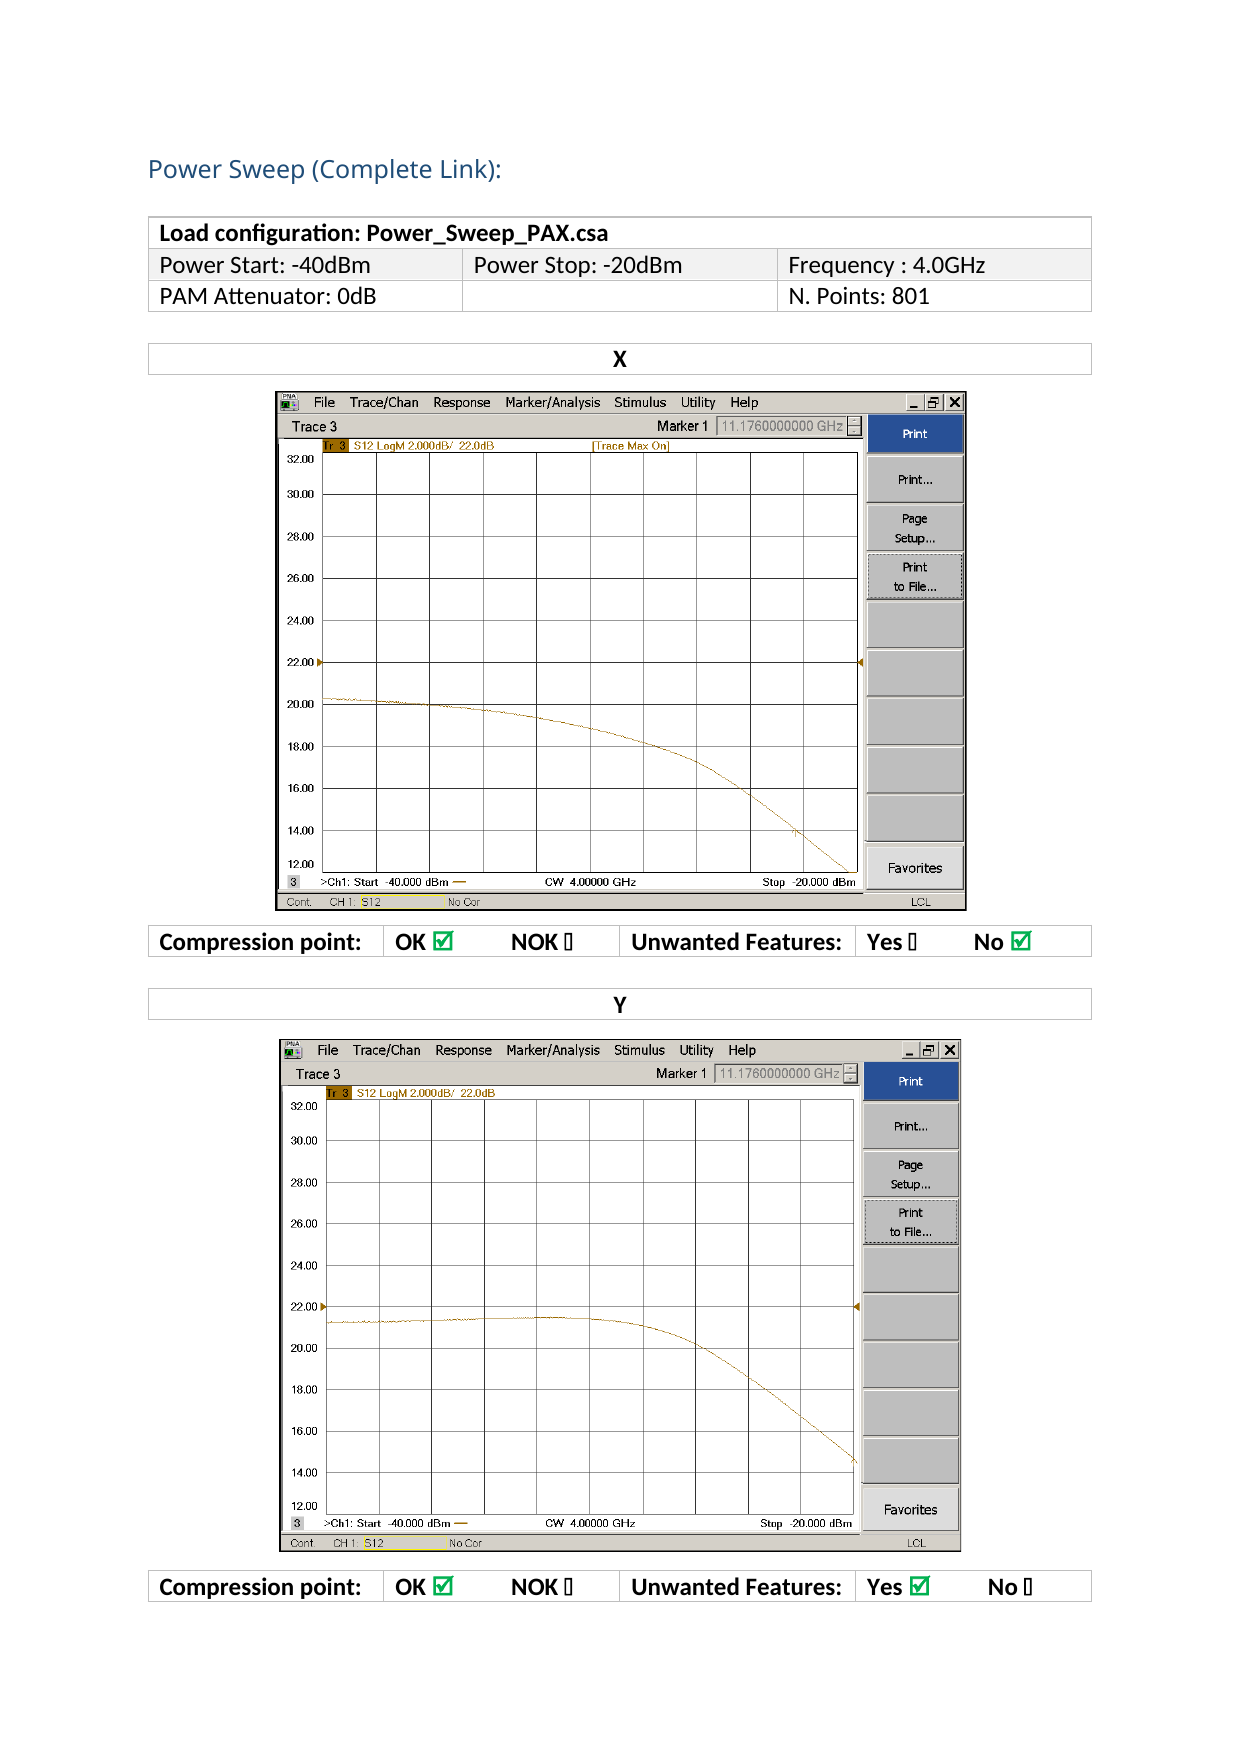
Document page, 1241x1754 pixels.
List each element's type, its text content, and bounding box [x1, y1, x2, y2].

table_header Compression point: [149, 1571, 383, 1601]
table_header Yes No [856, 926, 1091, 956]
table_header Unwanted Features: [620, 926, 855, 956]
table_header X [149, 344, 1091, 374]
table_cell PAM Attenuator: 0dB [149, 281, 462, 311]
table_cell N. Points: 801 [778, 281, 1091, 311]
table_header Compression point: [149, 926, 383, 956]
table_header Unwanted Features: [620, 1571, 855, 1601]
table_header OK NOK [384, 926, 619, 956]
subtitle Power Sweep (Complete Link): [148, 152, 1093, 186]
table_cell [463, 281, 777, 311]
table_header OK NOK [384, 1571, 619, 1601]
table_cell Power Start: -40dBm [149, 249, 462, 279]
table_cell Frequency : 4.0GHz [778, 249, 1091, 279]
picture [275, 391, 967, 911]
table_header Yes No [856, 1571, 1091, 1601]
table_header Y [149, 989, 1091, 1019]
picture [279, 1039, 962, 1552]
table_header Load configuration: Power_Sweep_PAX.csa [149, 218, 1091, 248]
table_cell Power Stop: -20dBm [463, 249, 777, 279]
